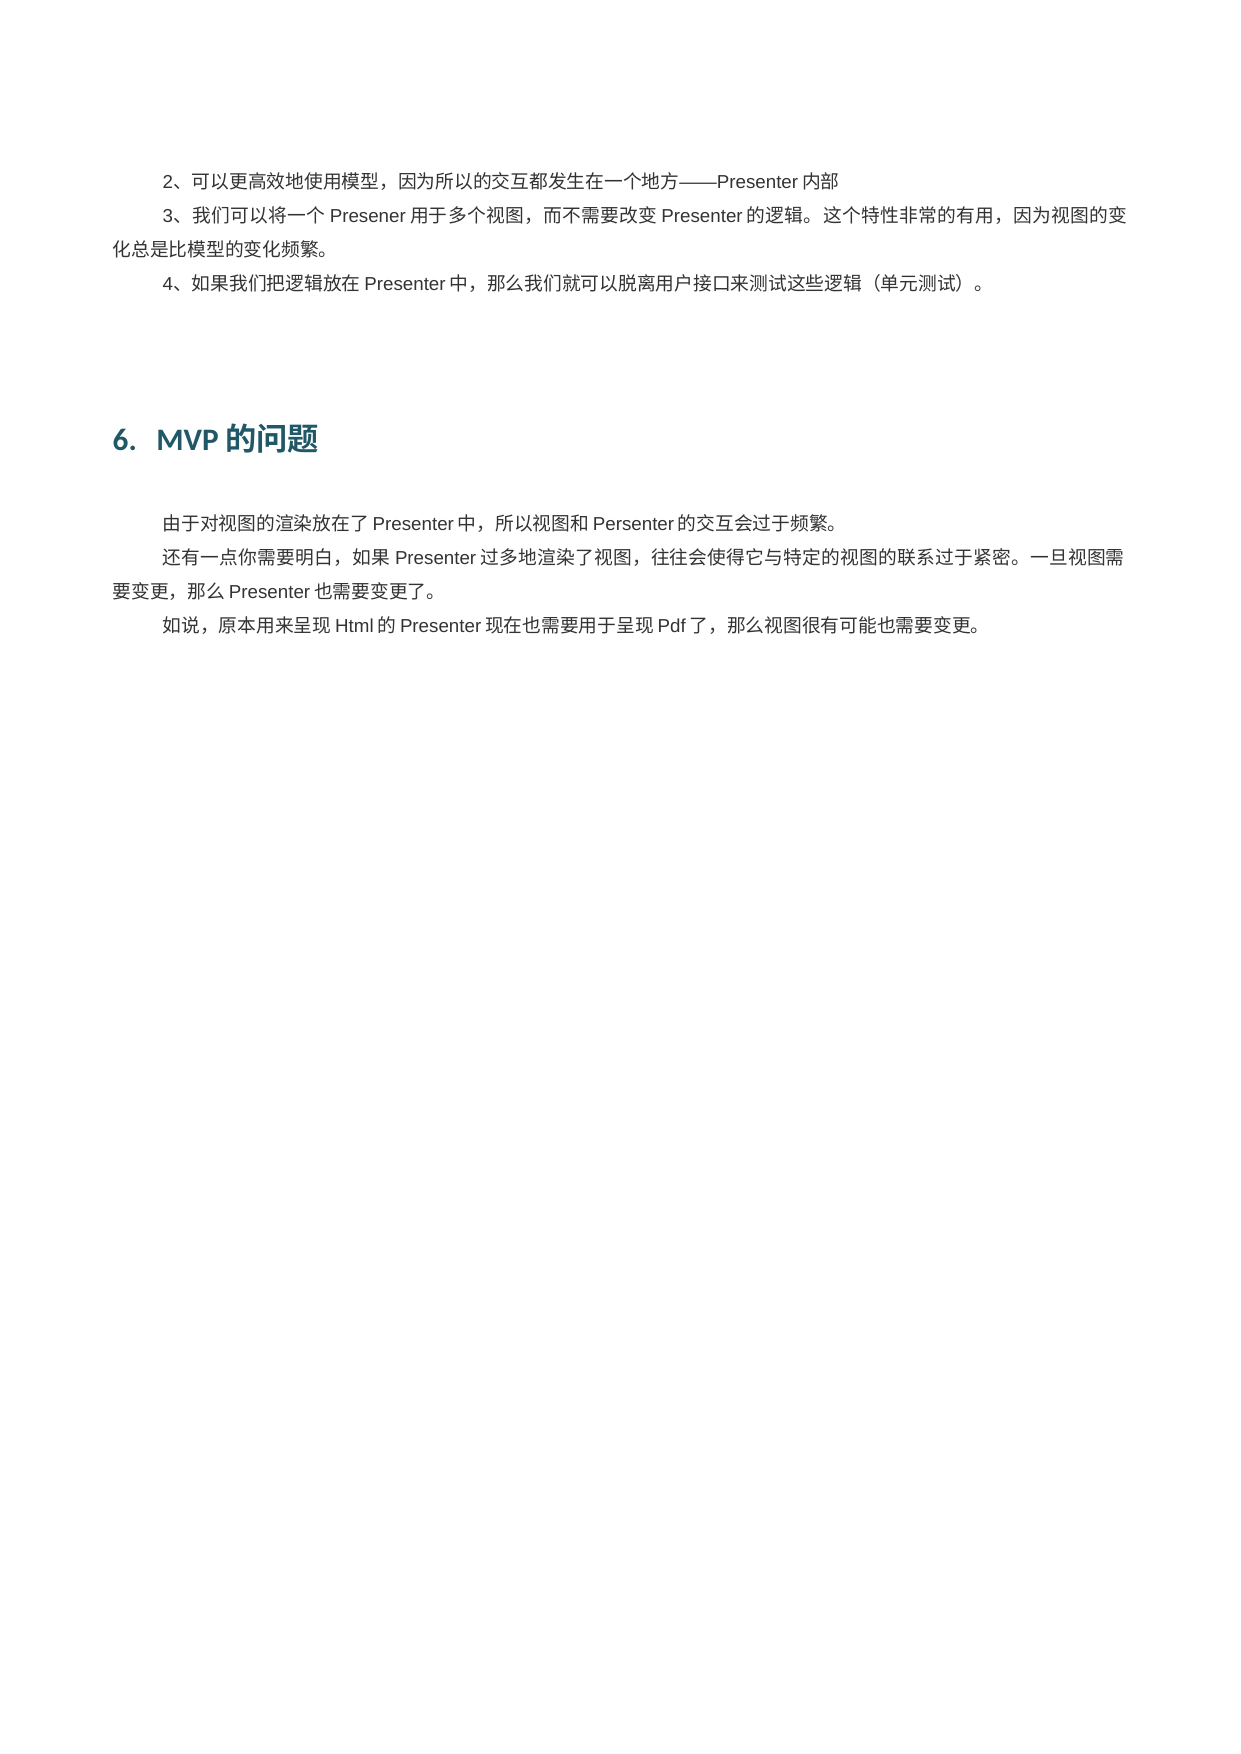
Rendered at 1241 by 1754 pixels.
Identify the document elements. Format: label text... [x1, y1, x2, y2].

text 还有一点你需要明白，如果Presenter过多地渲染了视图，往往会使得它与特定的视图的联系过于紧密。一旦视图需要变更，那么Presenter也需要变更了。 [112, 539, 1128, 607]
text 如说，原本用来呈现Html的Presenter现在也需要用于呈现Pdf了，那么视图很有可能也需要变更。 [112, 607, 1128, 641]
text 3、我们可以将一个Presener用于多个视图，而不需要改变Presenter的逻辑。这个特性非常的有用，因为视图的变化总是比模型的变化频繁。 [112, 198, 1128, 266]
text 2、可以更高效地使用模型，因为所以的交互都发生在一个地方——Presenter内部 [112, 164, 1128, 198]
text 由于对视图的渲染放在了Presenter中，所以视图和Persenter的交互会过于频繁。 [112, 505, 1128, 539]
subtitle MVP的问题 [112, 403, 1128, 471]
text 4、如果我们把逻辑放在Presenter中，那么我们就可以脱离用户接口来测试这些逻辑（单元测试）。 [112, 266, 1128, 300]
